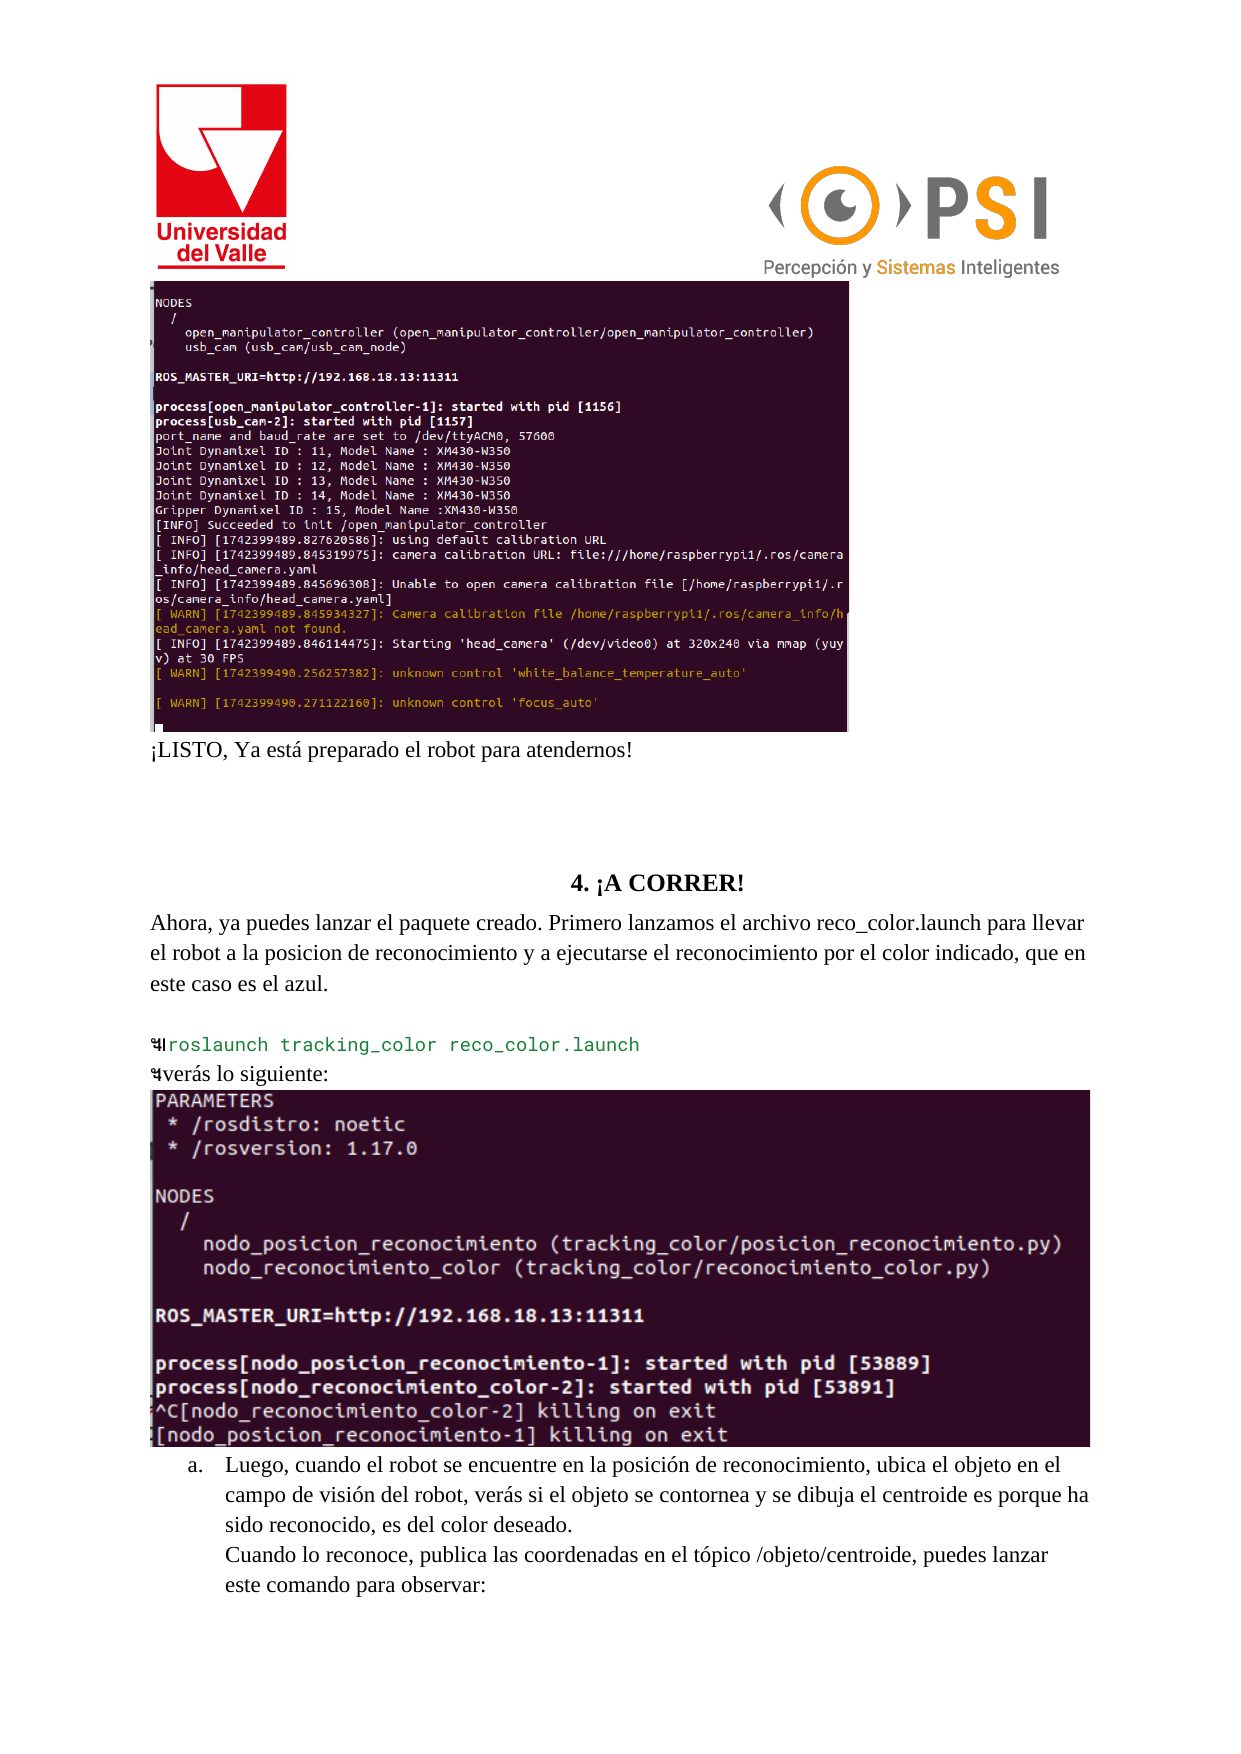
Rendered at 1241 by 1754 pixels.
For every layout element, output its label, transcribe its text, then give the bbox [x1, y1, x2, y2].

text Cuando lo reconoce, publica las coordenadas en el tópico /objeto/centroide, puedes lanzar este comando para observar: [225, 1541, 1090, 1598]
picture [150, 281, 850, 732]
text Ahora, ya puedes lanzar el paquete creado. Primero lanzamos el archivo reco_color.launch para llevar el robot a la posicion de reconocimiento y a ejecutarse el reconocimiento por el color indicado, que en este caso es el azul. [150, 909, 1090, 1026]
picture [150, 1090, 1091, 1447]
text verás lo siguiente: [150, 1060, 1090, 1087]
subtitle 4. ¡A CORRER! [225, 868, 1090, 897]
list Luego, cuando el robot se encuentre en la posición de reconocimiento, ubica el objeto en el campo de visión del robot, verás si el objeto se contornea y se dibuja el centroide es porque ha sido reconocido, es del color deseado. [187, 1451, 1090, 1537]
text ¡LISTO, Ya está preparado el robot para atendernos! [150, 736, 1090, 762]
picture [150, 75, 293, 278]
picture [764, 166, 1059, 278]
text roslaunch tracking_color reco_color.launch [150, 1030, 1090, 1056]
